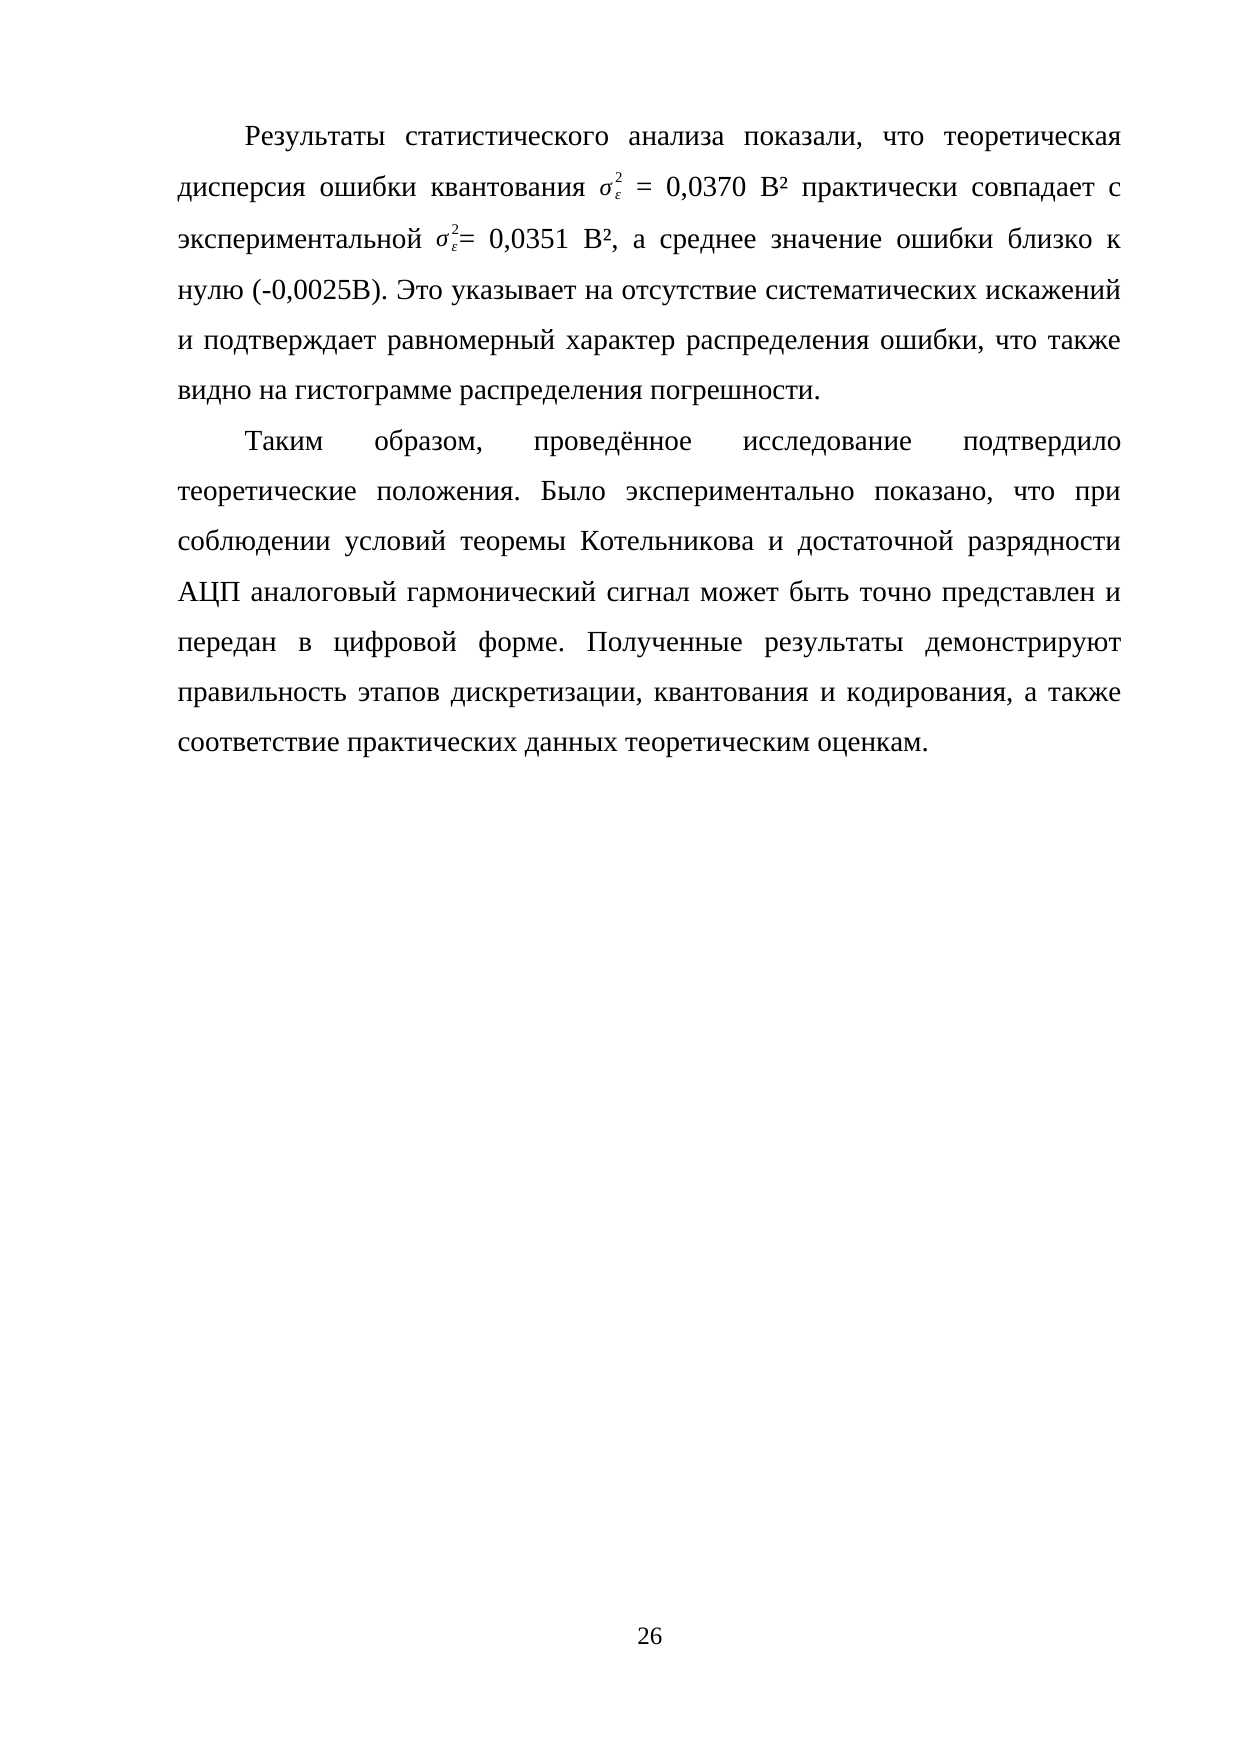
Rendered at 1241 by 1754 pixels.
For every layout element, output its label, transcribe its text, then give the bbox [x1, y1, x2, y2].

text Результаты статистического анализа показали, что теоретическая дисперсия ошибки квантования = 0,0370 В² практически совпадает с экспериментальной = 0,0351 В², а среднее значение ошибки близко к нулю (-0,0025В). Это указывает на отсутствие систематических искажений и подтверждает равномерный характер распределения ошибки, что также видно на гистограмме распределения погрешности. [177, 118, 1122, 406]
text Таким образом, проведённое исследование подтвердило теоретические положения. Было экспериментально показано, что при соблюдении условий теоремы Котельникова и достаточной разрядности АЦП аналоговый гармонический сигнал может быть точно представлен и передан в цифровой форме. Полученные результаты демонстрируют правильность этапов дискретизации, квантования и кодирования, а также соответствие практических данных теоретическим оценкам. [177, 423, 1122, 758]
